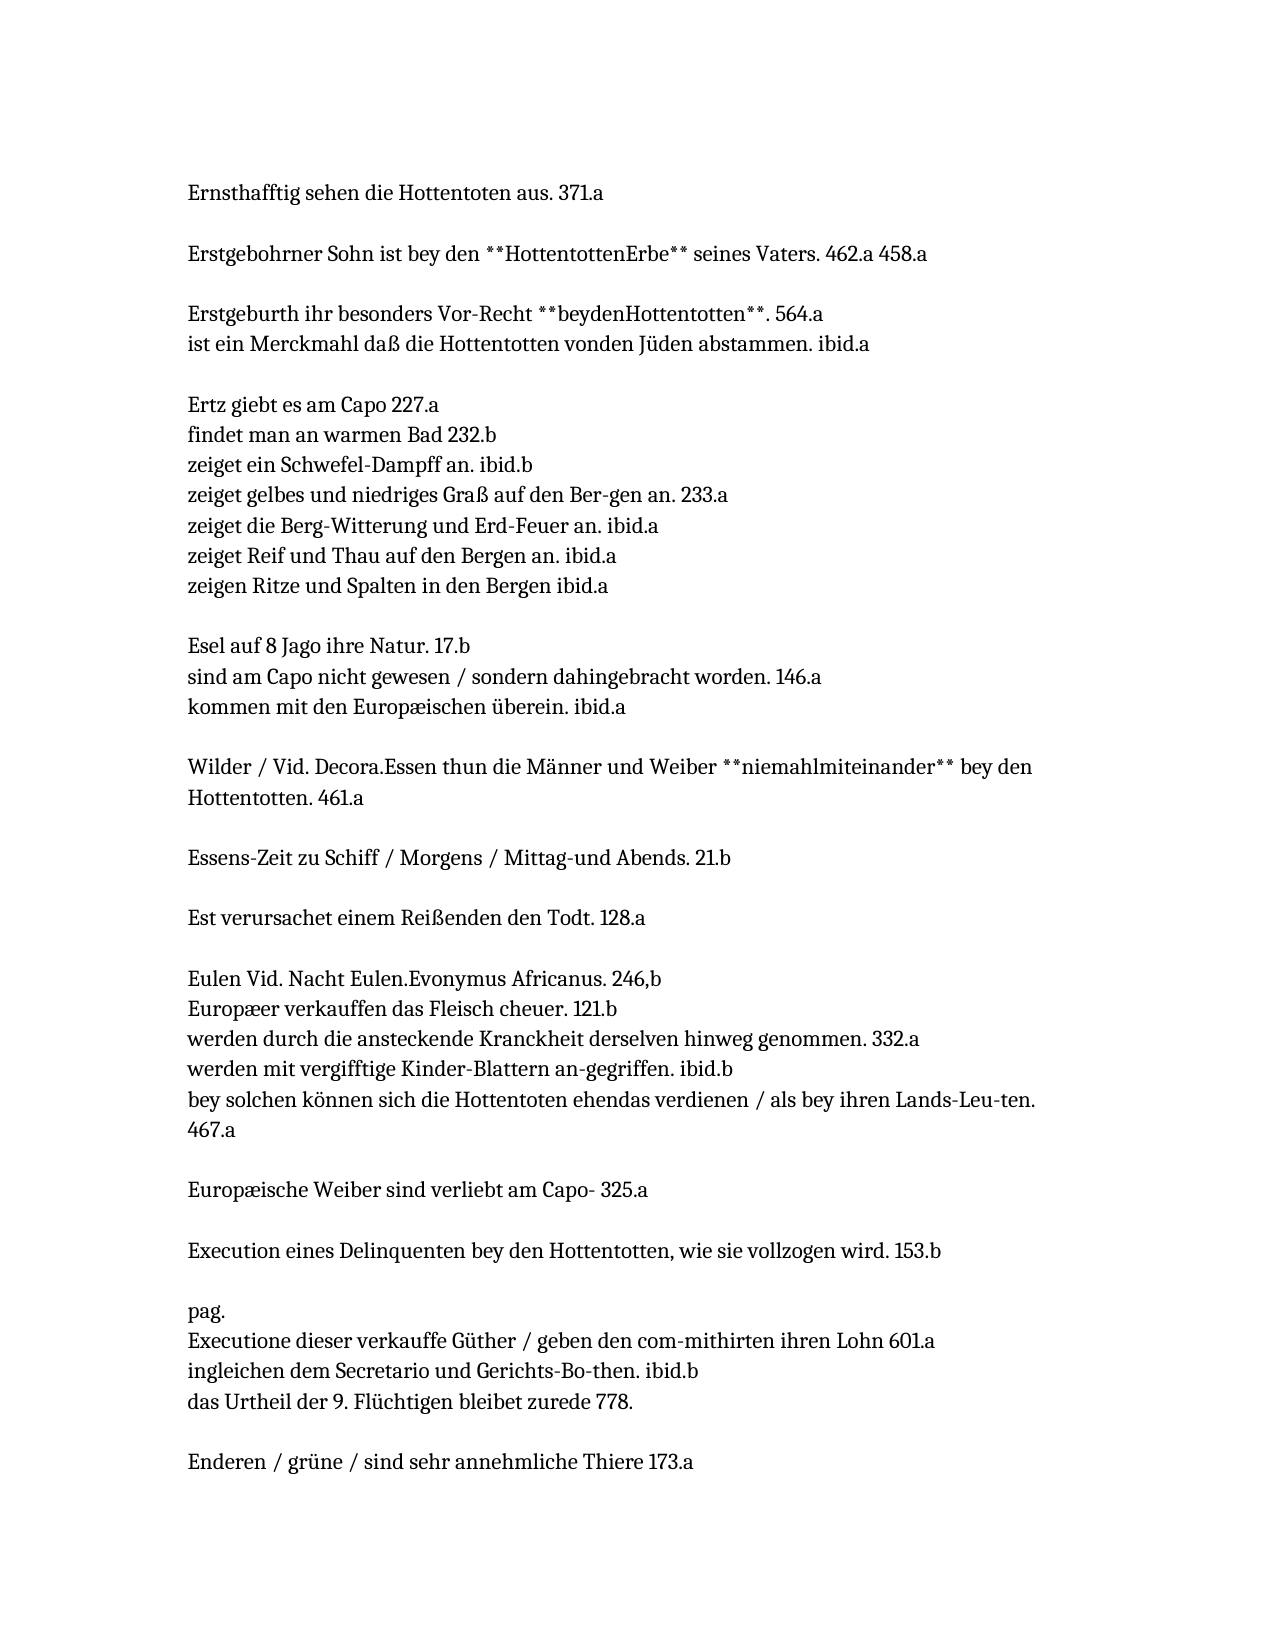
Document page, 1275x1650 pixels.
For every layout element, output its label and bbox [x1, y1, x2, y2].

text [187, 150, 1087, 1475]
